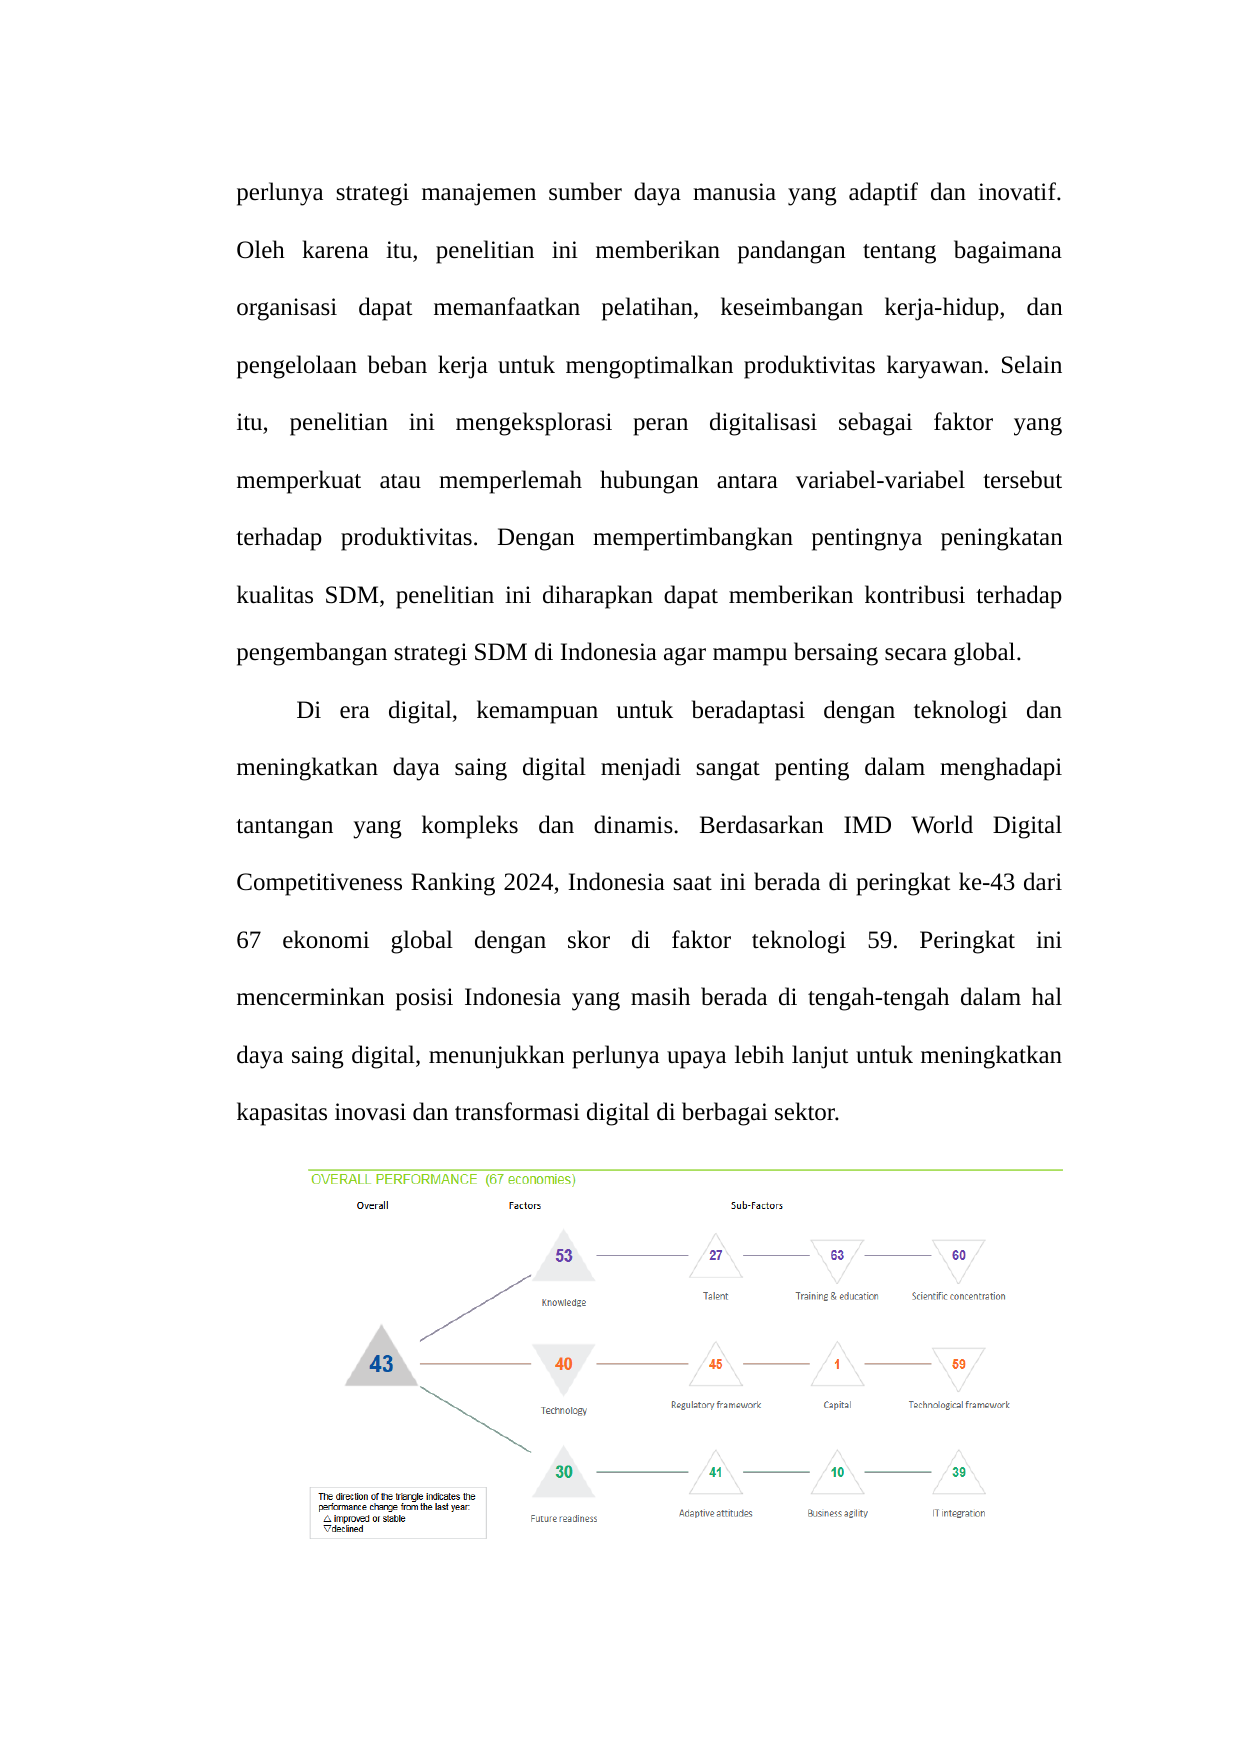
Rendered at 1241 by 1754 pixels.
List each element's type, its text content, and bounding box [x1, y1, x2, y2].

text Di era digital, kemampuan untuk beradaptasi dengan teknologi dan meningkatkan daya saing digital menjadi sangat penting dalam menghadapi tantangan yang kompleks dan dinamis. Berdasarkan IMD World Digital Competitiveness Ranking 2024, Indonesia saat ini berada di peringkat ke-43 dari 67 ekonomi global dengan skor di faktor teknologi 59. Peringkat ini mencerminkan posisi Indonesia yang masih berada di tengah-tengah dalam hal daya saing digital, menunjukkan perlunya upaya lebih lanjut untuk meningkatkan kapasitas inovasi dan transformasi digital di berbagai sektor. [236, 695, 1063, 1126]
picture [296, 1154, 1072, 1553]
